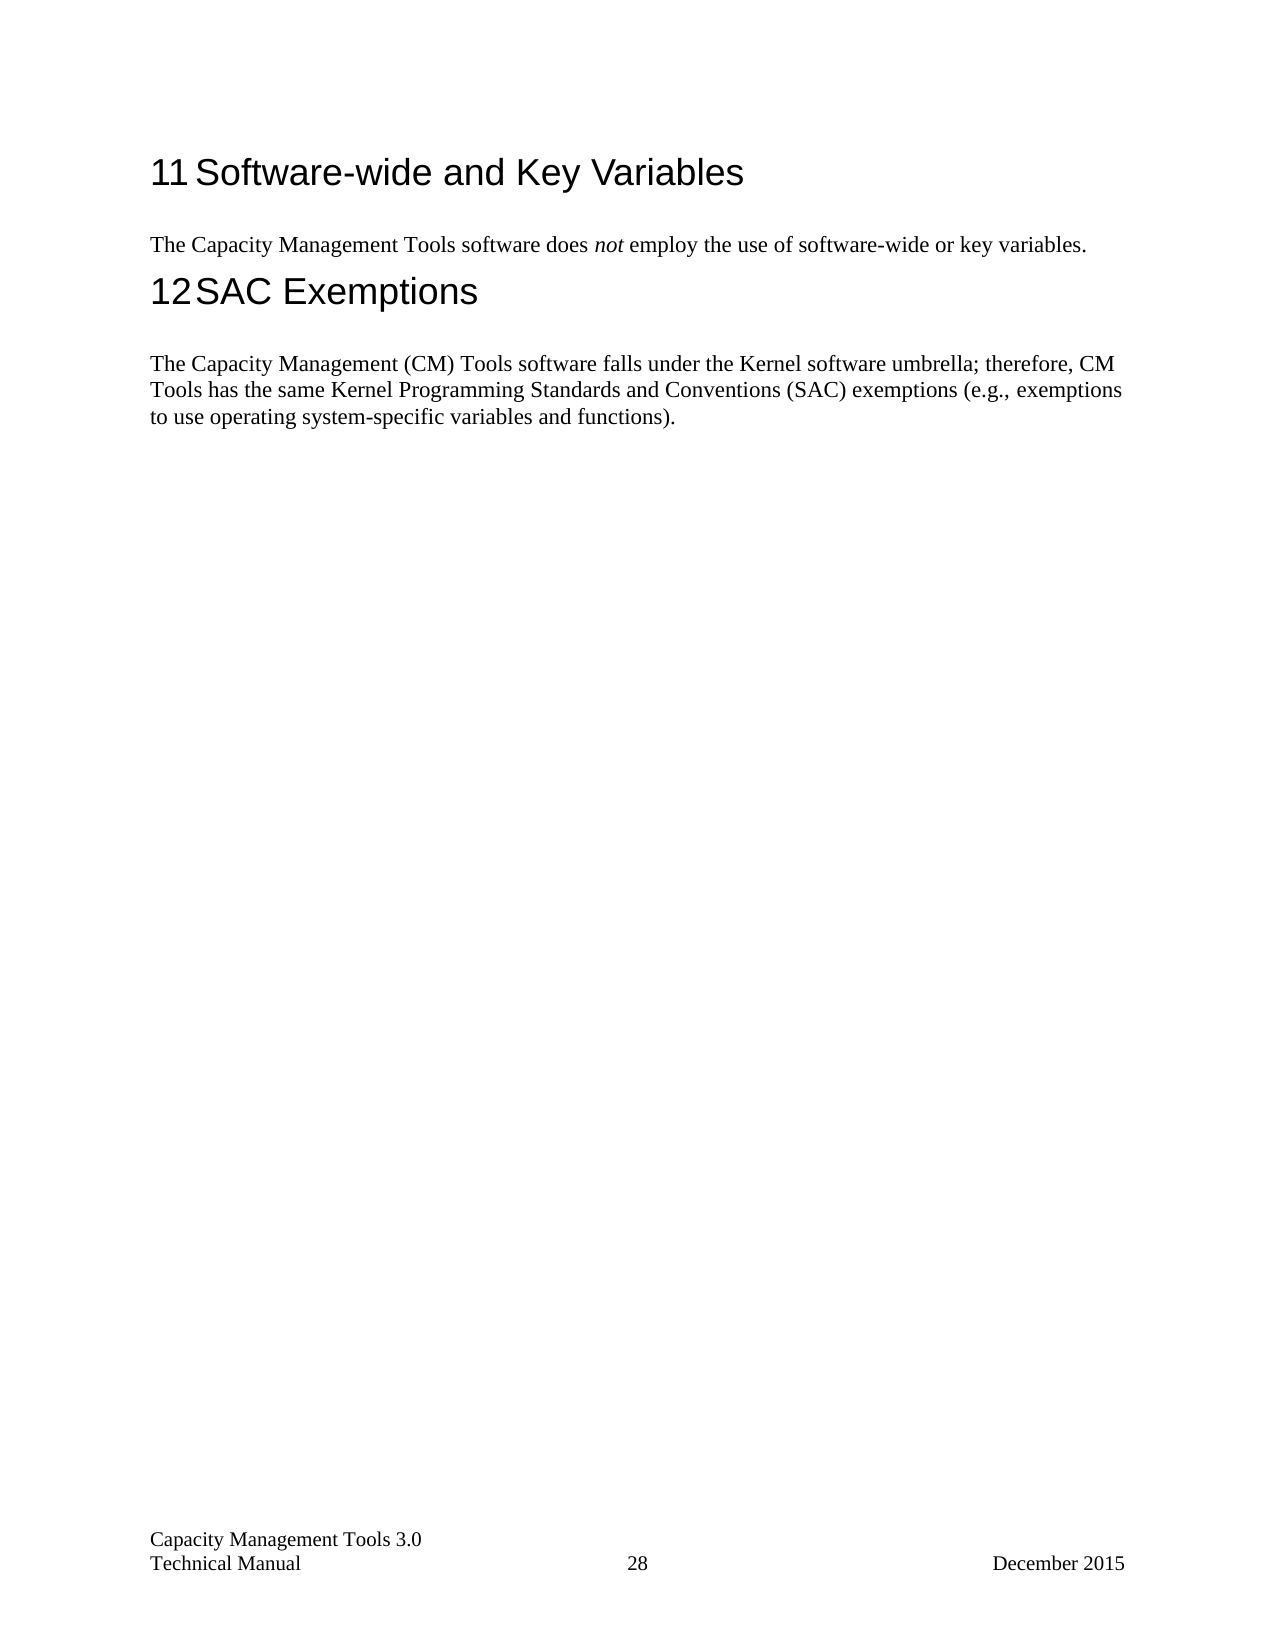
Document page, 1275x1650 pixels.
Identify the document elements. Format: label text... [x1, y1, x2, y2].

subtitle SAC Exemptions [150, 269, 1125, 313]
subtitle Software-wide and Key Variables [150, 150, 1125, 193]
text The Capacity Management (CM) Tools software falls under the Kernel software umbrella; therefore, CM Tools has the same Kernel Programming Standards and Conventions (SAC) exemptions (e.g., exemptions to use operating system-specific variables and functions). [150, 350, 1125, 429]
text The Capacity Management Tools software does not employ the use of software-wide or key variables. [150, 231, 1125, 257]
